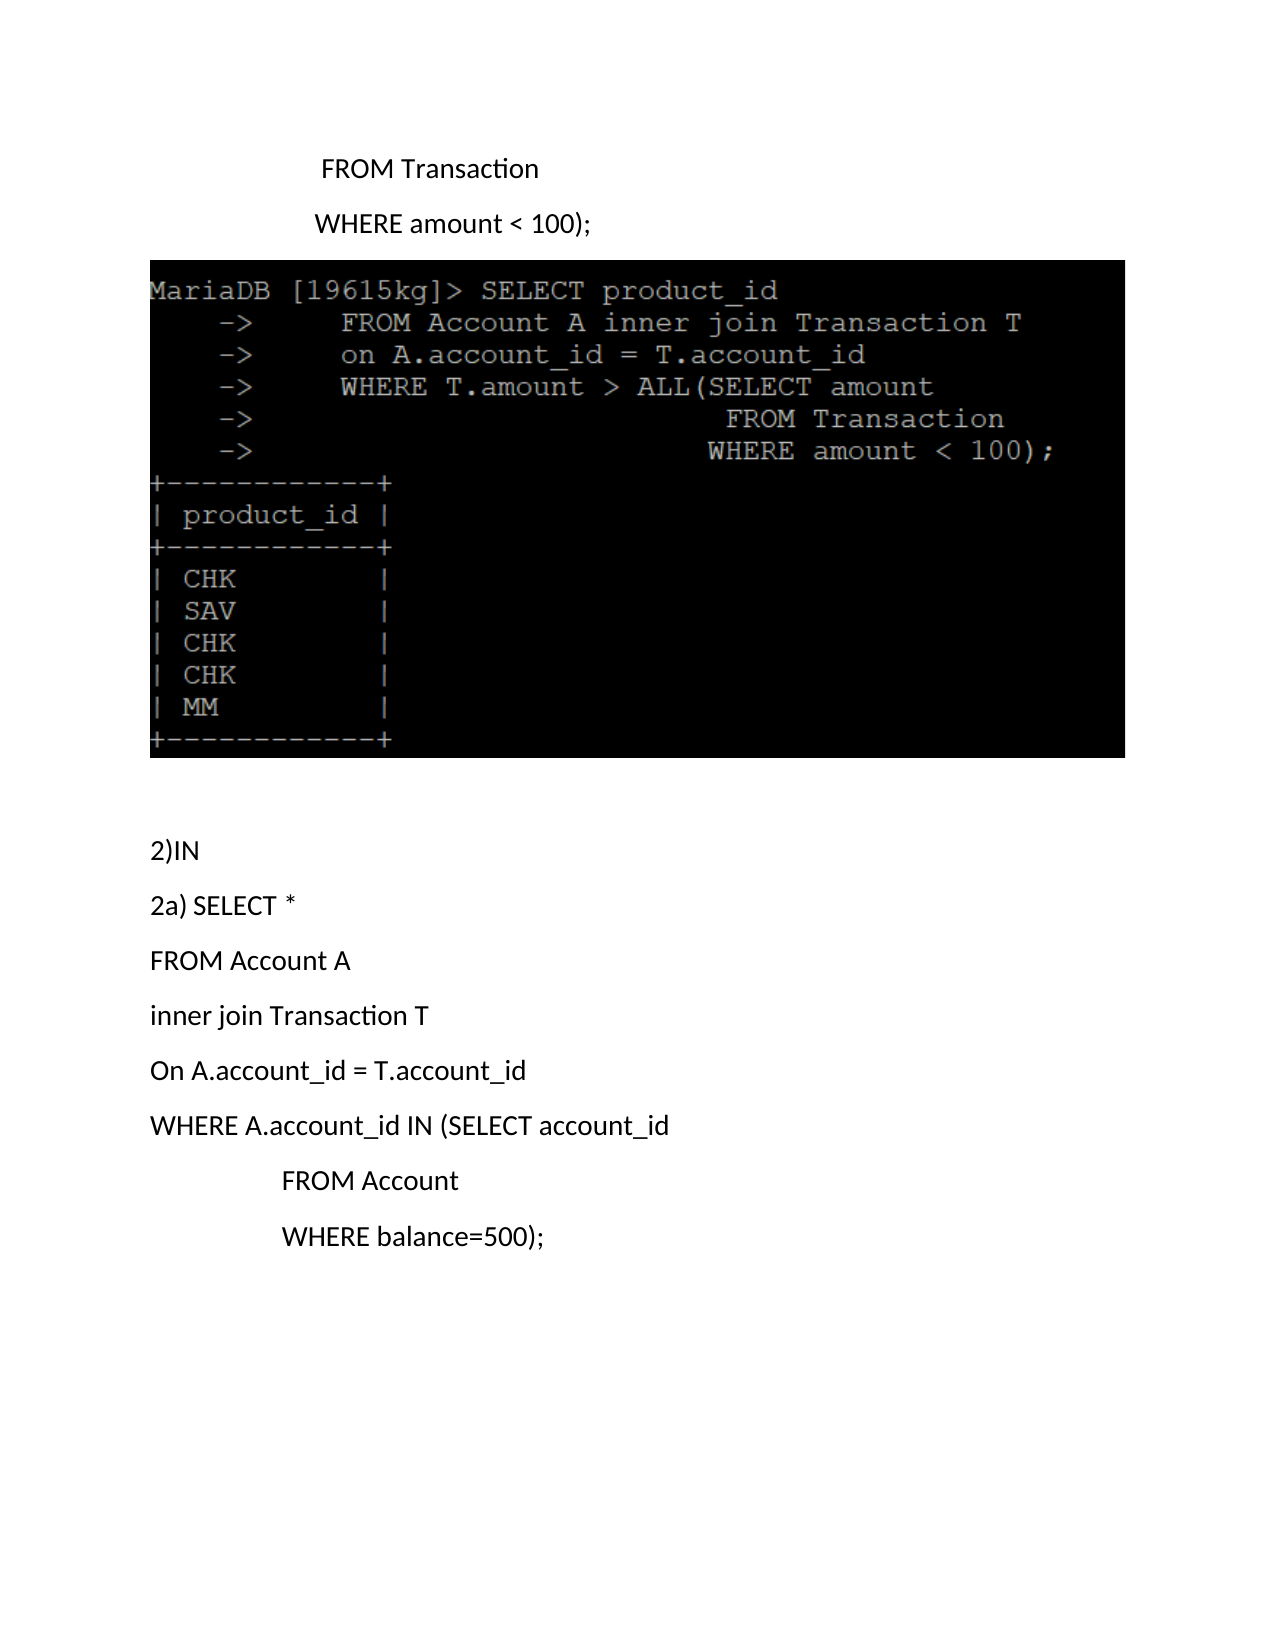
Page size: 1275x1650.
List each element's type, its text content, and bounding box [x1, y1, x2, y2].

text 2)IN [150, 832, 1125, 867]
text 2a) SELECT * [150, 887, 1125, 923]
text WHERE A.account_id IN (SELECT account_id [150, 1107, 1125, 1143]
text WHERE balance=500); [150, 1218, 1125, 1253]
picture [150, 260, 1125, 758]
text FROM Transaction [150, 150, 1125, 186]
text FROM Account A [150, 942, 1125, 978]
text inner join Transaction T [150, 997, 1125, 1033]
text On A.account_id = T.account_id [150, 1052, 1125, 1088]
text FROM Account [150, 1162, 1125, 1198]
text WHERE amount < 100); [150, 205, 1125, 241]
